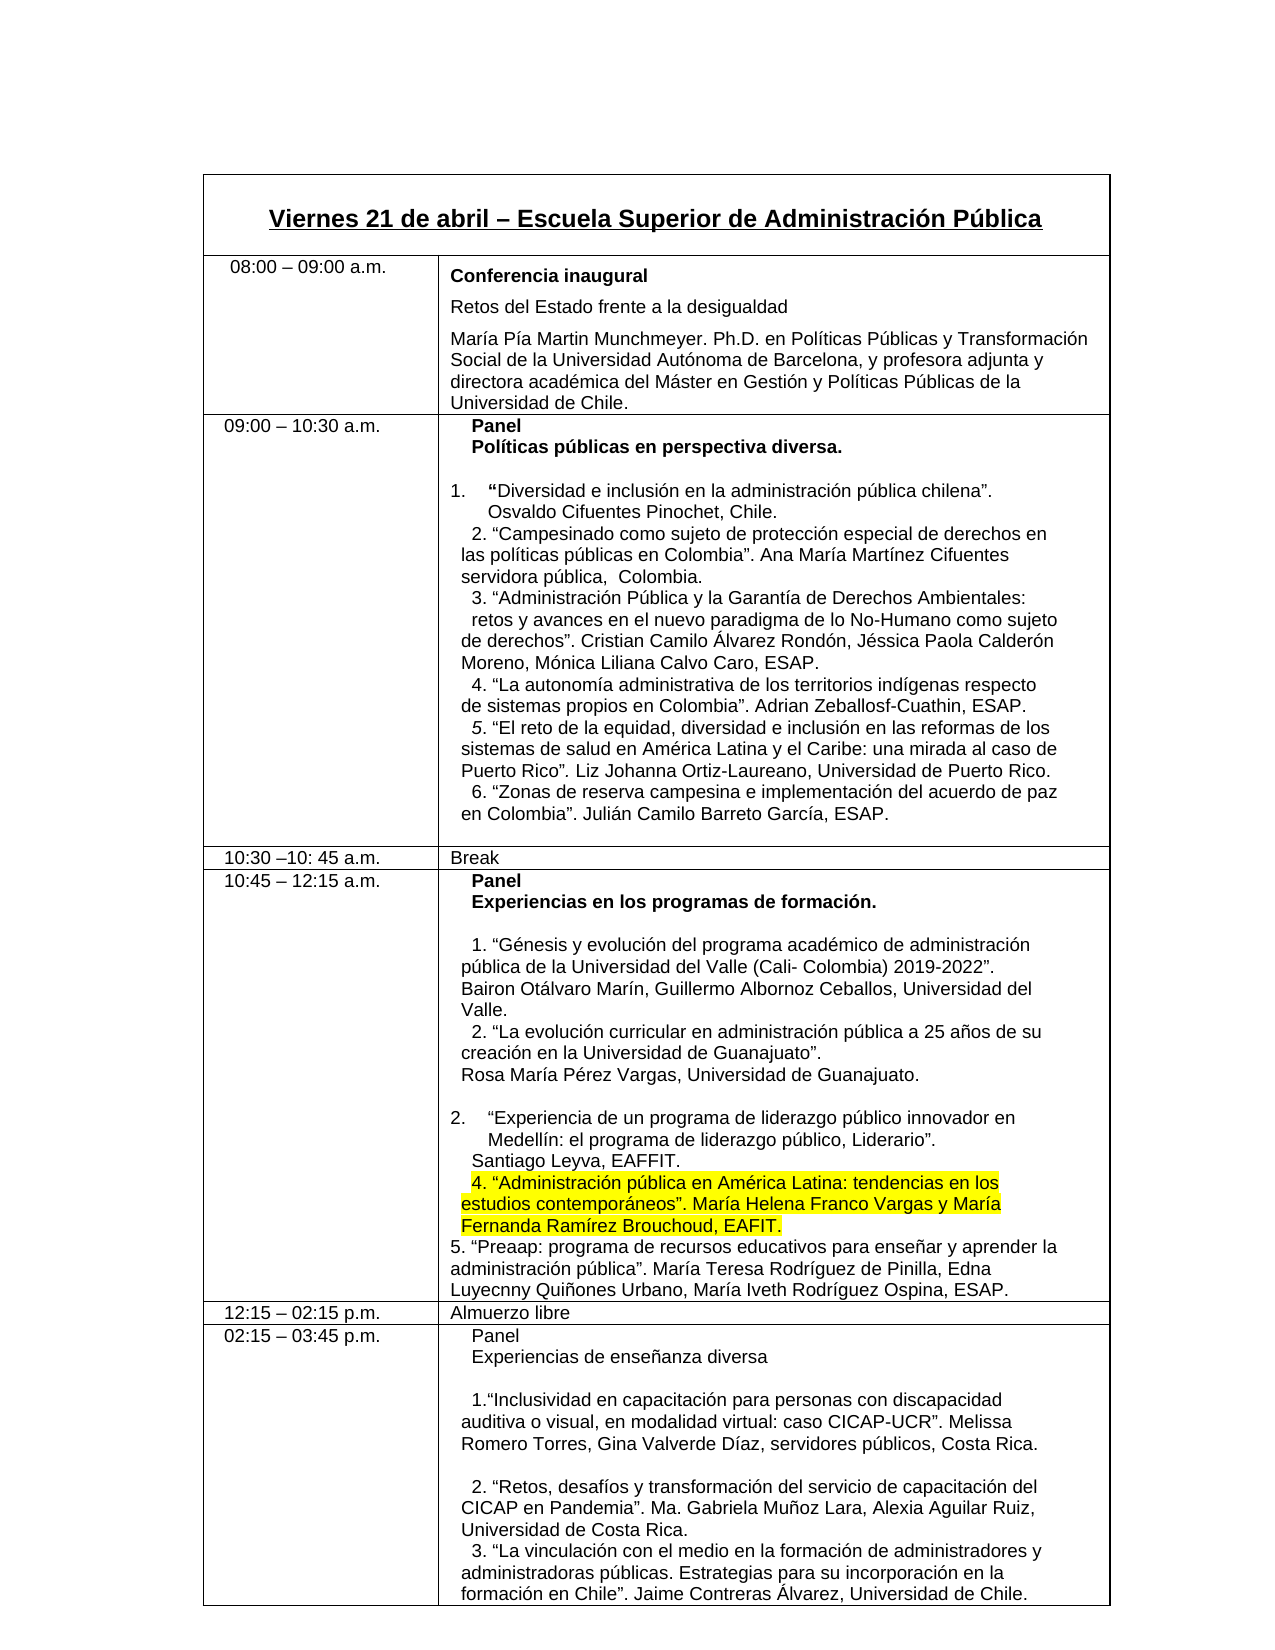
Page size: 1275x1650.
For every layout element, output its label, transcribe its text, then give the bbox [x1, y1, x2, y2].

table_cell Panel Políticas públicas en perspectiva diversa. “Diversidad e inclusión en la administración pública chilena”. Osvaldo Cifuentes Pinochet, Chile. 2. “Campesinado como sujeto de protección especial de derechos en las políticas públicas en Colombia”. Ana María Martínez Cifuentes servidora pública, Colombia. 3. “Administración Pública y la Garantía de Derechos Ambientales: retos y avances en el nuevo paradigma de lo No-Humano como sujeto de derechos”. Cristian Camilo Álvarez Rondón, Jéssica Paola Calderón Moreno, Mónica Liliana Calvo Caro, ESAP. 4. “La autonomía administrativa de los territorios indígenas respecto de sistemas propios en Colombia”. Adrian Zeballosf-Cuathin, ESAP. 5. “El reto de la equidad, diversidad e inclusión en las reformas de los sistemas de salud en América Latina y el Caribe: una mirada al caso de Puerto Rico”. Liz Johanna Ortiz-Laureano, Universidad de Puerto Rico. 6. “Zonas de reserva campesina e implementación del acuerdo de paz en Colombia”. Julián Camilo Barreto García, ESAP. [439, 415, 1109, 846]
table_cell Break [439, 847, 1109, 868]
table_cell 10:30 –10: 45 a.m. [204, 847, 438, 868]
table_cell Conferencia inaugural Retos del Estado frente a la desigualdad María Pía Martin Munchmeyer. Ph.D. en Políticas Públicas y Transformación Social de la Universidad Autónoma de Barcelona, y profesora adjunta y directora académica del Máster en Gestión y Políticas Públicas de la Universidad de Chile. [439, 256, 1109, 414]
table_header Viernes 21 de abril – Escuela Superior de Administración Pública [204, 175, 1109, 254]
table_cell 02:15 – 03:45 p.m. [204, 1325, 438, 1605]
table_cell 10:45 – 12:15 a.m. [204, 870, 438, 1301]
table_cell 09:00 – 10:30 a.m. [204, 415, 438, 846]
table_cell Panel Experiencias en los programas de formación. 1. “Génesis y evolución del programa académico de administración pública de la Universidad del Valle (Cali- Colombia) 2019-2022”. Bairon Otálvaro Marín, Guillermo Albornoz Ceballos, Universidad del Valle. 2. “La evolución curricular en administración pública a 25 años de su creación en la Universidad de Guanajuato”. Rosa María Pérez Vargas, Universidad de Guanajuato. “Experiencia de un programa de liderazgo público innovador en Medellín: el programa de liderazgo público, Liderario”. Santiago Leyva, EAFFIT. 4. “Administración pública en América Latina: tendencias en los estudios contemporáneos”. María Helena Franco Vargas y María Fernanda Ramírez Brouchoud, EAFIT. 5. “Preaap: programa de recursos educativos para enseñar y aprender la administración pública”. María Teresa Rodríguez de Pinilla, Edna Luyecnny Quiñones Urbano, María Iveth Rodríguez Ospina, ESAP. [439, 870, 1109, 1301]
table_cell 12:15 – 02:15 p.m. [204, 1302, 438, 1323]
table_cell Almuerzo libre [439, 1302, 1109, 1323]
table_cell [439, 1325, 1109, 1605]
table_cell 08:00 – 09:00 a.m. [204, 256, 438, 414]
